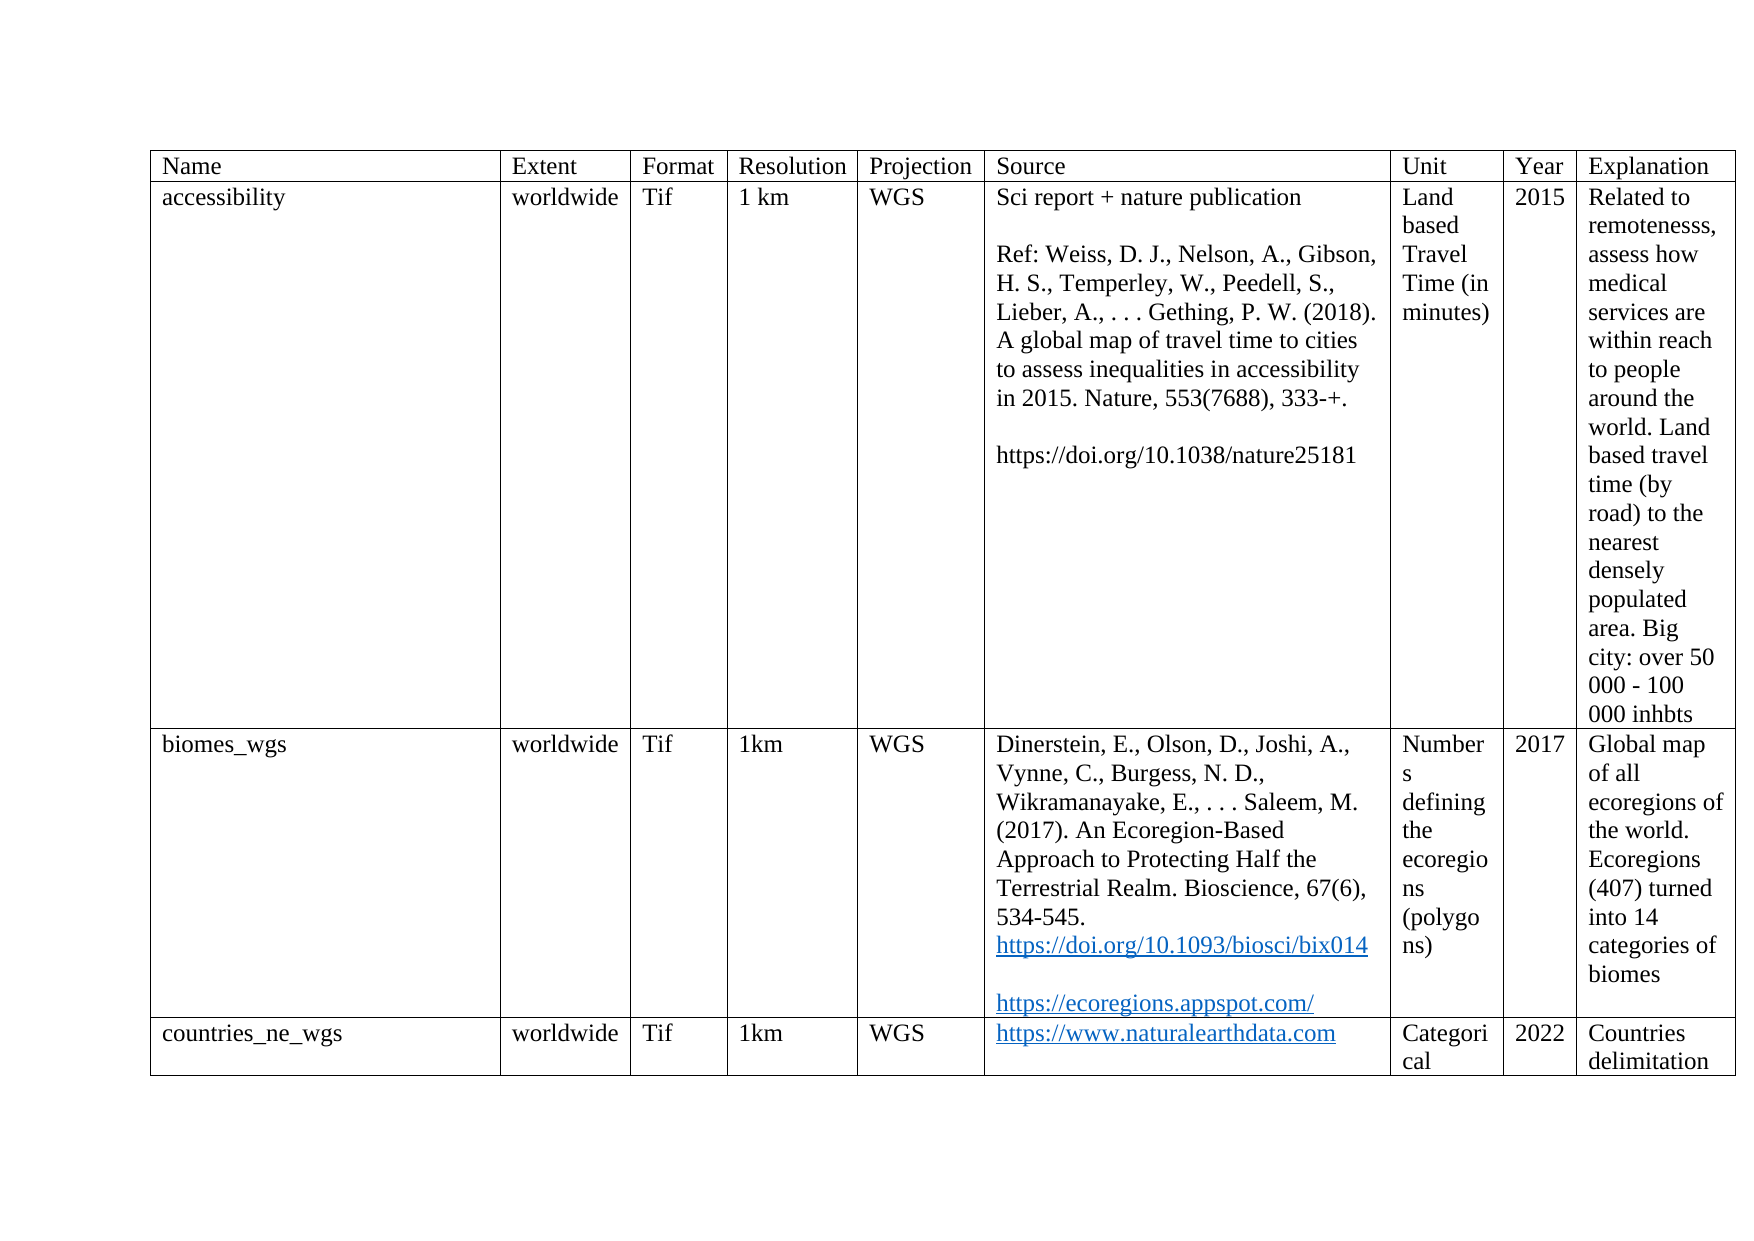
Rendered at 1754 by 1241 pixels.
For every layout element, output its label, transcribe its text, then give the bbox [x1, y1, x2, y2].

table_header Projection [858, 151, 984, 181]
table_cell Tif [631, 182, 727, 728]
table_header Source [985, 151, 1390, 181]
table_cell 1 km [728, 182, 857, 728]
table_cell Related to remotenesss, assess how medical services are within reach to people around the world. Land based travel time (by road) to the nearest densely populated area. Big city: over 50 000 - 100 000 inhbts [1577, 182, 1735, 728]
table_cell 2017 [1504, 729, 1576, 1017]
table_header Explanation [1577, 151, 1735, 181]
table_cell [1391, 1018, 1503, 1075]
table_cell worldwide [501, 729, 630, 1017]
table_header Format [631, 151, 727, 181]
table_cell accessibility [151, 182, 500, 728]
table_cell Land based Travel Time (in minutes) [1391, 182, 1503, 728]
table_cell WGS [858, 729, 984, 1017]
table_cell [985, 1018, 1390, 1075]
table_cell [1577, 1018, 1735, 1075]
table_header Extent [501, 151, 630, 181]
table_header Unit [1391, 151, 1503, 181]
table_cell worldwide [501, 1018, 630, 1075]
table_cell countries_ne_wgs [151, 1018, 500, 1075]
table_cell Numbers defining the ecoregions (polygons) [1391, 729, 1503, 1017]
table_cell 1km [728, 729, 857, 1017]
table_cell WGS [858, 182, 984, 728]
table_cell 2022 [1504, 1018, 1576, 1075]
table_cell worldwide [501, 182, 630, 728]
table_cell Sci report + nature publication Ref: Weiss, D. J., Nelson, A., Gibson, H. S., Temperley, W., Peedell, S., Lieber, A., . . . Gething, P. W. (2018). A global map of travel time to cities to assess inequalities in accessibility in 2015. Nature, 553(7688), 333-+. https://doi.org/10.1038/nature25181 [985, 182, 1390, 728]
table_cell biomes_wgs [151, 729, 500, 1017]
table_cell Tif [631, 1018, 727, 1075]
table_cell Tif [631, 729, 727, 1017]
table_header Year [1504, 151, 1576, 181]
table_cell Global map of all ecoregions of the world. Ecoregions (407) turned into 14 categories of biomes [1577, 729, 1735, 1017]
table_cell Dinerstein, E., Olson, D., Joshi, A., Vynne, C., Burgess, N. D., Wikramanayake, E., . . . Saleem, M. (2017). An Ecoregion-Based Approach to Protecting Half the Terrestrial Realm. Bioscience, 67(6), 534-545. https://doi.org/10.1093/biosci/bix014 https://ecoregions.appspot.com/ [985, 729, 1390, 1017]
table_cell 1km [728, 1018, 857, 1075]
table_header Resolution [728, 151, 857, 181]
table_cell 2015 [1504, 182, 1576, 728]
table_cell WGS [858, 1018, 984, 1075]
table_header Name [151, 151, 500, 181]
